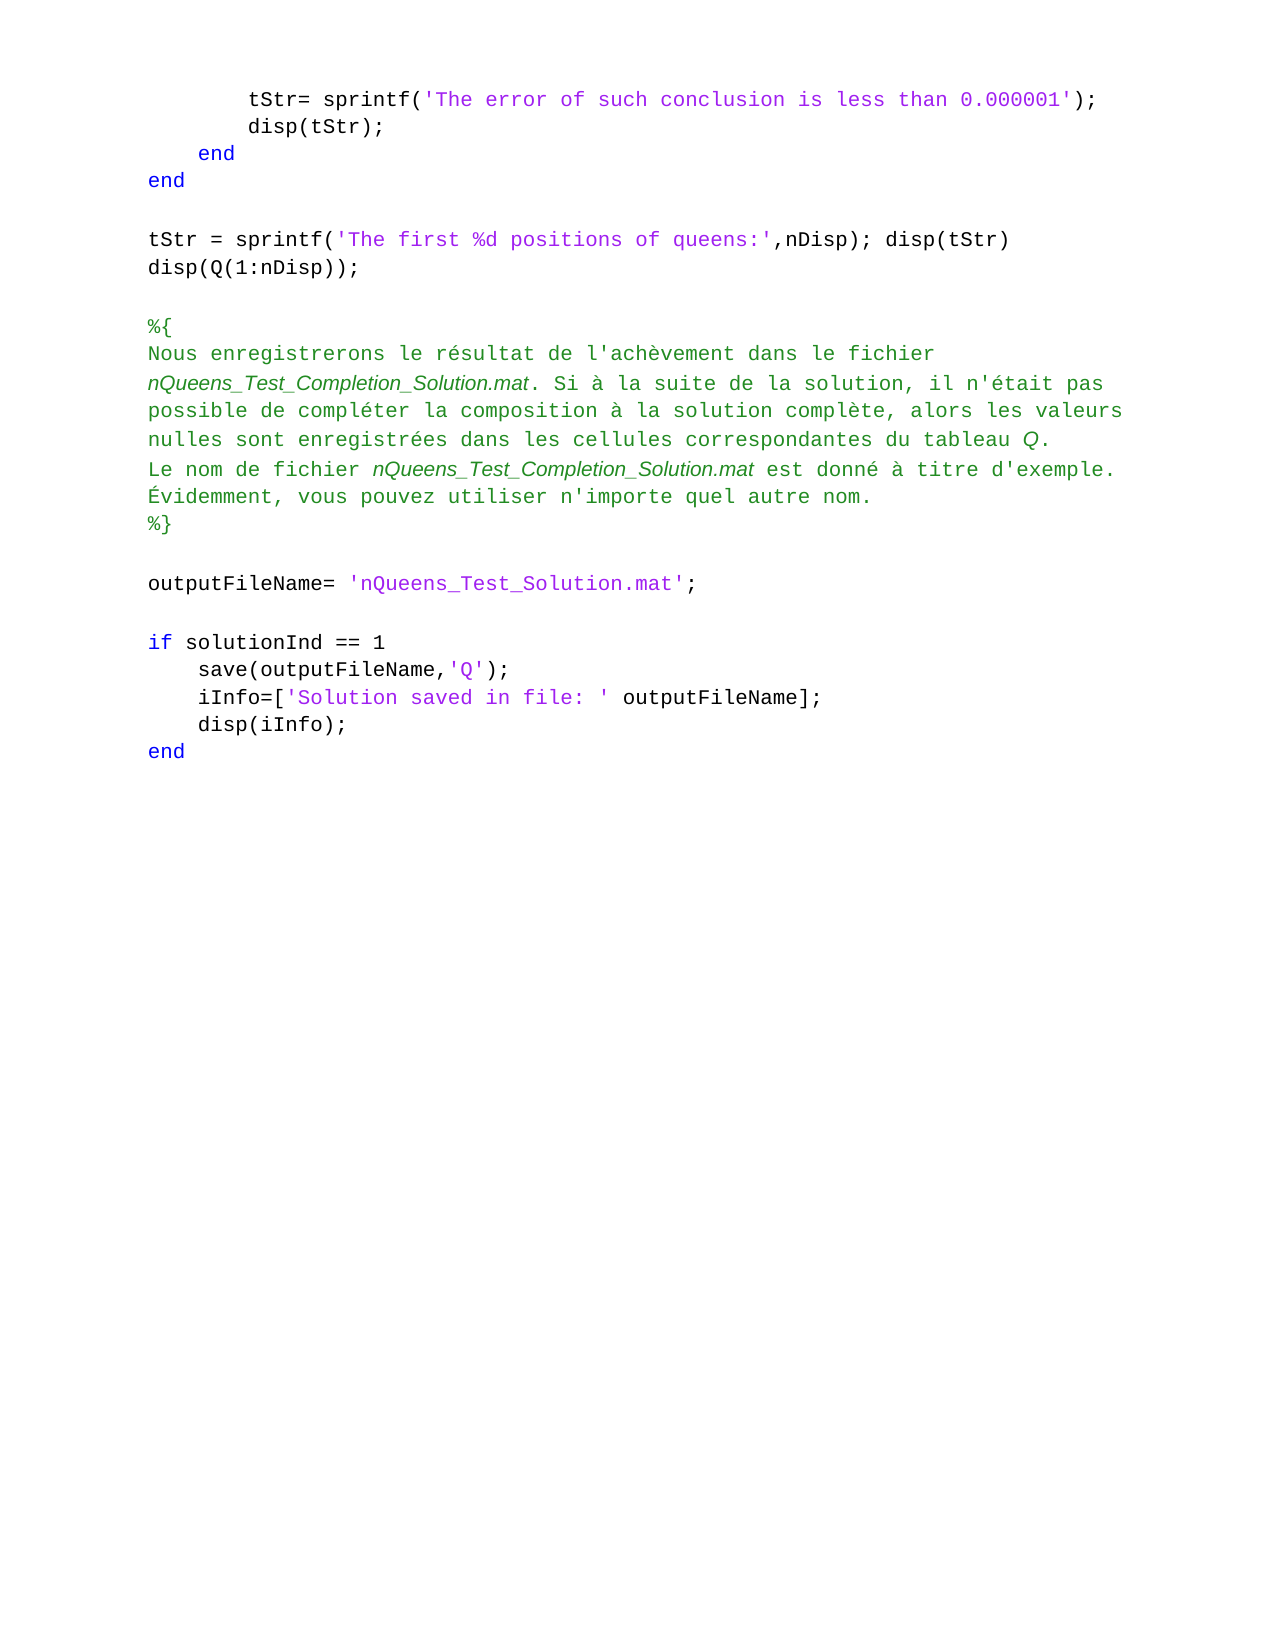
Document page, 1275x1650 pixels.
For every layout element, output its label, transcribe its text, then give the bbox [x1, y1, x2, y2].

text tStr = sprintf('The first %d positions of queens:',nDisp); disp(tStr) [148, 229, 1186, 253]
text Nous enregistrerons le résultat de l'achèvement dans le fichier nQueens_Test_Completion_Solution.mat. Si à la suite de la solution, il n'était pas possible de compléter la composition à la solution complète, alors les valeurs nulles sont enregistrées dans les cellules correspondantes du tableau Q. [148, 343, 1186, 453]
text disp(iInfo); [148, 714, 1186, 737]
text end [148, 143, 1186, 167]
text iInfo=['Solution saved in file: ' outputFileName]; [148, 687, 1186, 710]
text save(outputFileName,'Q'); [148, 659, 1186, 683]
text Le nom de fichier nQueens_Test_Completion_Solution.mat est donné à titre d'exemple. Évidemment, vous pouvez utiliser n'importe quel autre nom. [148, 457, 1186, 510]
text %{ [148, 316, 1186, 340]
text end [148, 741, 1186, 765]
text outputFileName= 'nQueens_Test_Solution.mat'; [148, 573, 1186, 597]
text end [148, 170, 1186, 194]
text %} [148, 513, 1186, 537]
text disp(Q(1:nDisp)); [148, 257, 1186, 280]
text if solutionInd == 1 [148, 632, 1186, 656]
text disp(tStr); [148, 116, 1186, 139]
text tStr= sprintf('The error of such conclusion is less than 0.000001'); [148, 88, 1186, 112]
